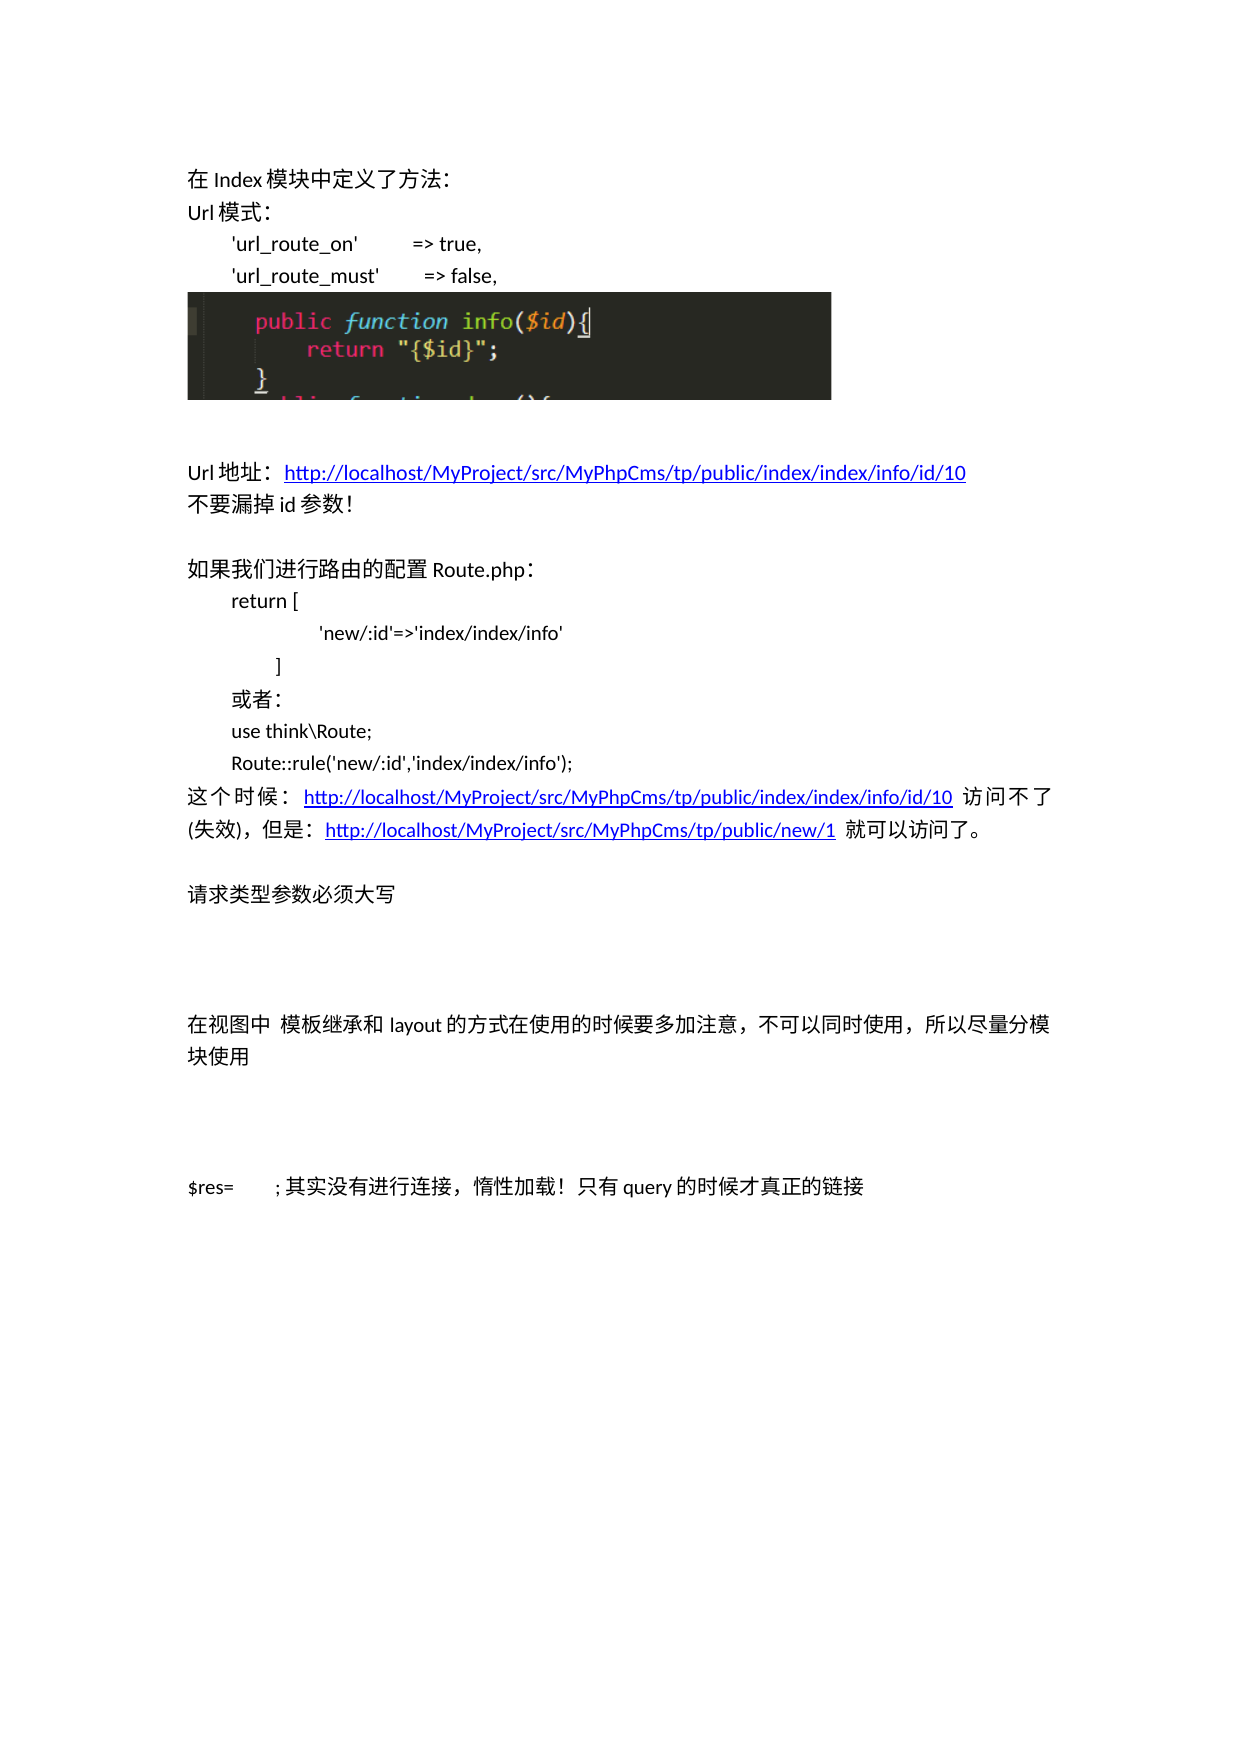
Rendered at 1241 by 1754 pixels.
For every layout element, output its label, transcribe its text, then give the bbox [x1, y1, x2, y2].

picture [187, 292, 832, 400]
text return [ [187, 584, 1053, 617]
text ] [187, 649, 1053, 682]
text Route::rule('new/:id','index/index/info'); [187, 747, 1053, 779]
text 或者： [187, 682, 1053, 714]
text 'url_route_must' => false, [187, 259, 1053, 292]
text Url模式： [187, 194, 1053, 227]
text 请求类型参数必须大写 [187, 877, 1053, 909]
text 不要漏掉id参数！ [187, 487, 1053, 519]
text use think\Route; [187, 714, 1053, 747]
text 在视图中 模板继承和layout的方式在使用的时候要多加注意，不可以同时使用，所以尽量分模块使用 [187, 1007, 1053, 1072]
text 如果我们进行路由的配置Route.php： [187, 552, 1053, 584]
text 'new/:id'=>'index/index/info' [187, 617, 1053, 649]
text Url地址：http://localhost/MyProject/src/MyPhpCms/tp/public/index/index/info/id/10 [187, 454, 1053, 487]
text 这个时候：http://localhost/MyProject/src/MyPhpCms/tp/public/index/index/info/id/10 访问不了(失效)，但是：http://localhost/MyProject/src/MyPhpCms/tp/public/new/1 就可以访问了。 [187, 779, 1053, 844]
text 在Index模块中定义了方法： [187, 162, 1053, 194]
text $res= ; 其实没有进行连接，惰性加载！只有query 的时候才真正的链接 [187, 1169, 1053, 1202]
text 'url_route_on' => true, [187, 227, 1053, 259]
